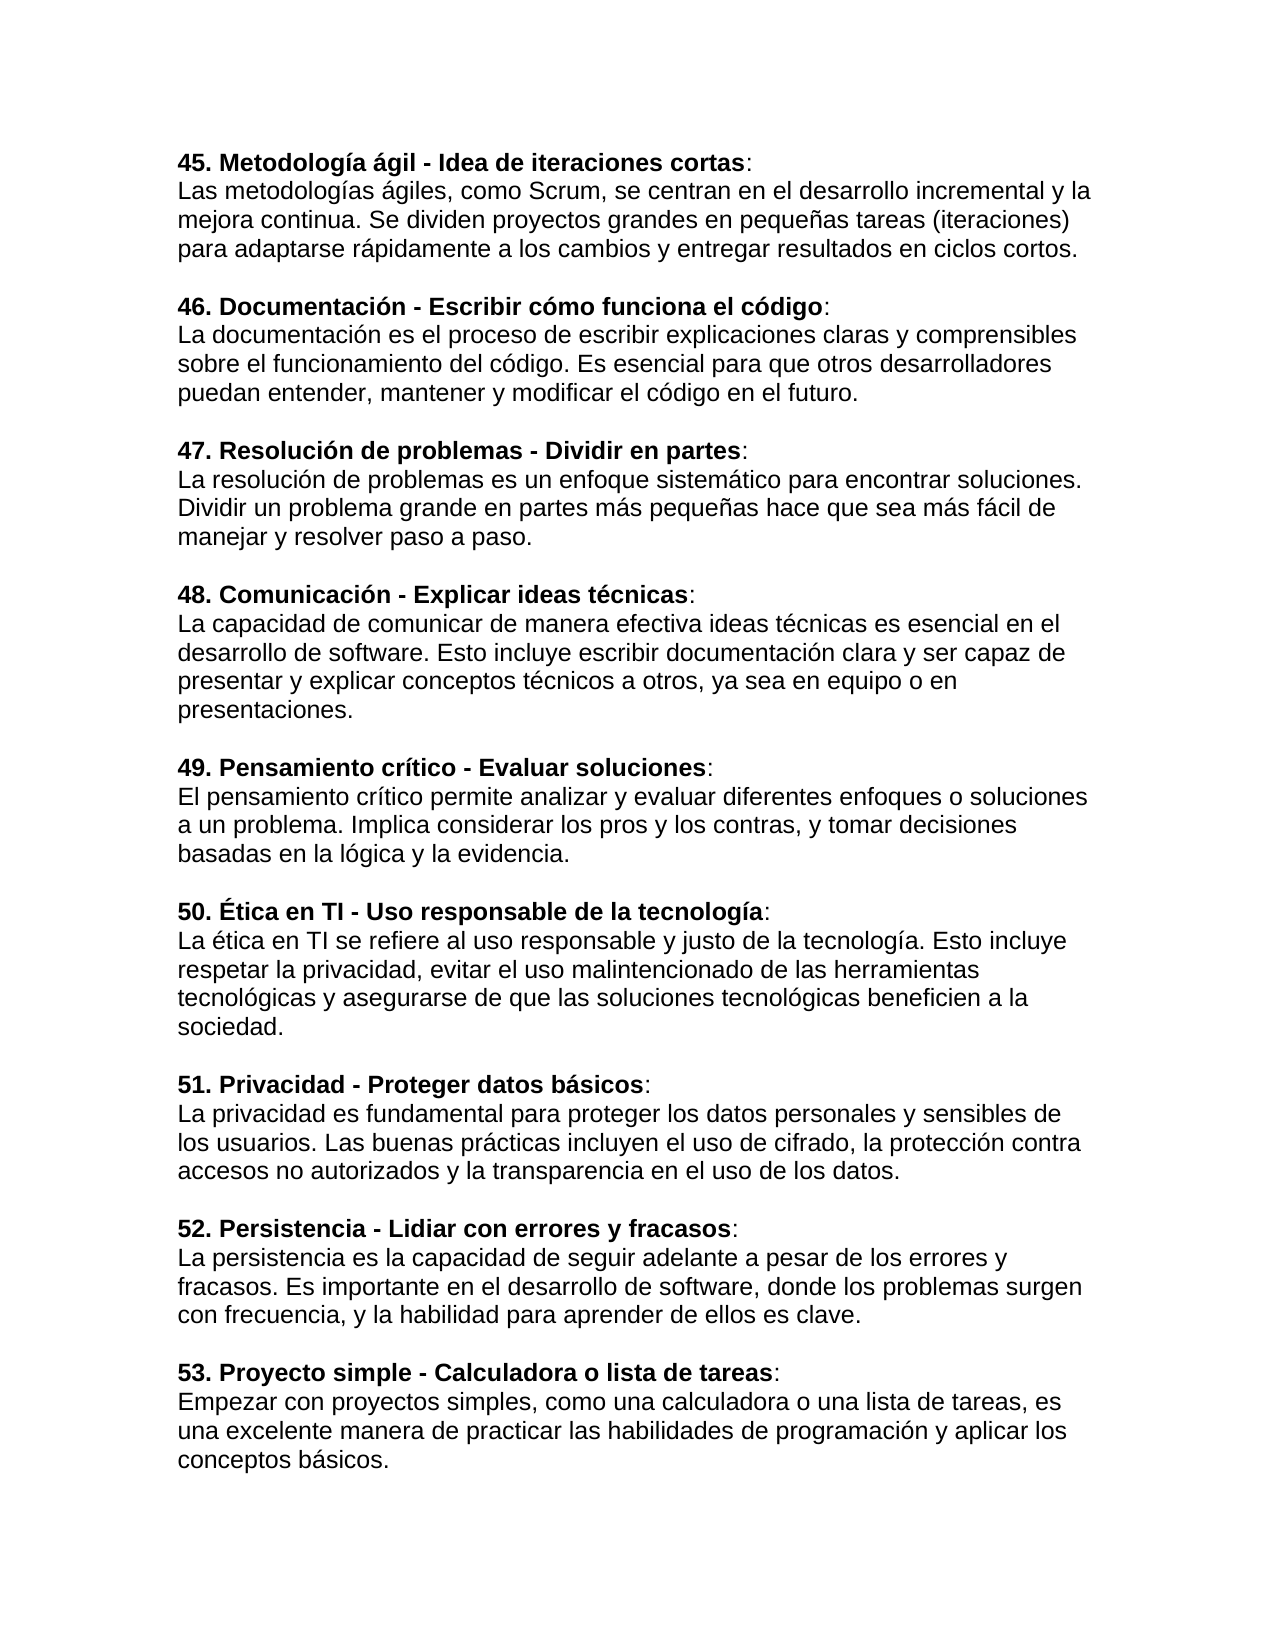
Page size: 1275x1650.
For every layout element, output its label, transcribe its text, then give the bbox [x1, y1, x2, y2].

text 50. Ética en TI - Uso responsable de la tecnología: La ética en TI se refiere al uso responsable y justo de la tecnología. Esto incluye respetar la privacidad, evitar el uso malintencionado de las herramientas tecnológicas y asegurarse de que las soluciones tecnológicas beneficien a la sociedad. [177, 897, 1098, 1041]
text 53. Proyecto simple - Calculadora o lista de tareas: Empezar con proyectos simples, como una calculadora o una lista de tareas, es una excelente manera de practicar las habilidades de programación y aplicar los conceptos básicos. [177, 1358, 1098, 1473]
text 45. Metodología ágil - Idea de iteraciones cortas: Las metodologías ágiles, como Scrum, se centran en el desarrollo incremental y la mejora continua. Se dividen proyectos grandes en pequeñas tareas (iteraciones) para adaptarse rápidamente a los cambios y entregar resultados en ciclos cortos. [177, 148, 1098, 263]
text 47. Resolución de problemas - Dividir en partes: La resolución de problemas es un enfoque sistemático para encontrar soluciones. Dividir un problema grande en partes más pequeñas hace que sea más fácil de manejar y resolver paso a paso. [177, 436, 1098, 551]
text 49. Pensamiento crítico - Evaluar soluciones: El pensamiento crítico permite analizar y evaluar diferentes enfoques o soluciones a un problema. Implica considerar los pros y los contras, y tomar decisiones basadas en la lógica y la evidencia. [177, 753, 1098, 868]
text 46. Documentación - Escribir cómo funciona el código: La documentación es el proceso de escribir explicaciones claras y comprensibles sobre el funcionamiento del código. Es esencial para que otros desarrolladores puedan entender, mantener y modificar el código en el futuro. [177, 292, 1098, 407]
text 52. Persistencia - Lidiar con errores y fracasos: La persistencia es la capacidad de seguir adelante a pesar de los errores y fracasos. Es importante en el desarrollo de software, donde los problemas surgen con frecuencia, y la habilidad para aprender de ellos es clave. [177, 1214, 1098, 1329]
text 48. Comunicación - Explicar ideas técnicas: La capacidad de comunicar de manera efectiva ideas técnicas es esencial en el desarrollo de software. Esto incluye escribir documentación clara y ser capaz de presentar y explicar conceptos técnicos a otros, ya sea en equipo o en presentaciones. [177, 580, 1098, 724]
text 51. Privacidad - Proteger datos básicos: La privacidad es fundamental para proteger los datos personales y sensibles de los usuarios. Las buenas prácticas incluyen el uso de cifrado, la protección contra accesos no autorizados y la transparencia en el uso de los datos. [177, 1070, 1098, 1185]
